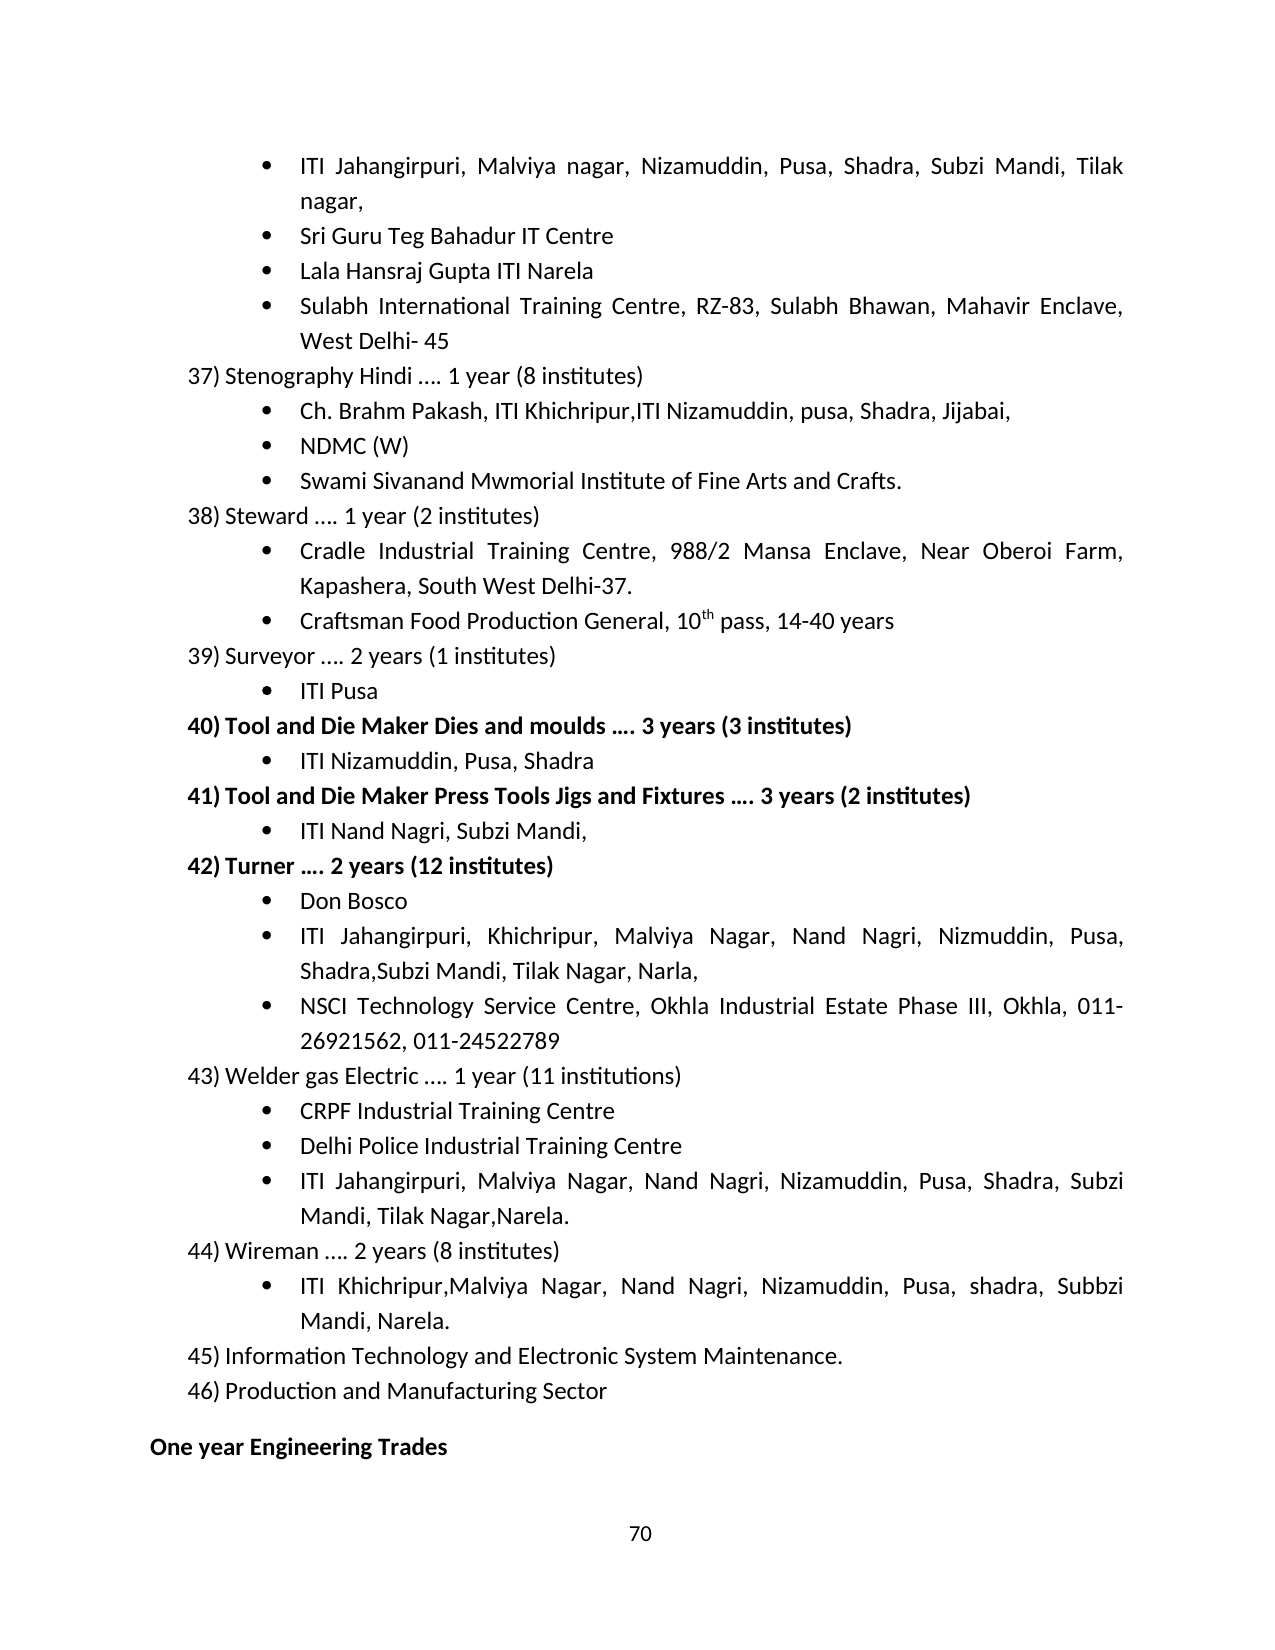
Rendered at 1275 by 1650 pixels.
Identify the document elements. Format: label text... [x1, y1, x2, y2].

list Don Bosco [262, 885, 1125, 916]
list ITI Nizamuddin, Pusa, Shadra [262, 745, 1125, 776]
list Information Technology and Electronic System Maintenance. [187, 1340, 1125, 1371]
list ITI Nand Nagri, Subzi Mandi, [262, 815, 1125, 846]
list Surveyor …. 2 years (1 institutes) [187, 640, 1125, 671]
list Sri Guru Teg Bahadur IT Centre [262, 220, 1125, 251]
list NSCI Technology Service Centre, Okhla Industrial Estate Phase III, Okhla, 011-26921562, 011-24522789 [262, 990, 1125, 1056]
list CRPF Industrial Training Centre [262, 1095, 1125, 1126]
text One year Engineering Trades [150, 1431, 1125, 1461]
list ITI Jahangirpuri, Khichripur, Malviya Nagar, Nand Nagri, Nizmuddin, Pusa, Shadra,Subzi Mandi, Tilak Nagar, Narla, [262, 920, 1125, 986]
list Turner …. 2 years (12 institutes) [187, 850, 1125, 881]
list Cradle Industrial Training Centre, 988/2 Mansa Enclave, Near Oberoi Farm, Kapashera, South West Delhi-37. [262, 535, 1125, 601]
list ITI Pusa [262, 675, 1125, 706]
list ITI Jahangirpuri, Malviya nagar, Nizamuddin, Pusa, Shadra, Subzi Mandi, Tilak nagar, [262, 150, 1125, 216]
list Tool and Die Maker Press Tools Jigs and Fixtures …. 3 years (2 institutes) [187, 780, 1125, 811]
list ITI Khichripur,Malviya Nagar, Nand Nagri, Nizamuddin, Pusa, shadra, Subbzi Mandi, Narela. [262, 1270, 1125, 1336]
list Steward …. 1 year (2 institutes) [187, 500, 1125, 531]
list Production and Manufacturing Sector [187, 1375, 1125, 1406]
list Sulabh International Training Centre, RZ-83, Sulabh Bhawan, Mahavir Enclave, West Delhi- 45 [262, 290, 1125, 356]
list Delhi Police Industrial Training Centre [262, 1130, 1125, 1161]
list Stenography Hindi …. 1 year (8 institutes) [187, 360, 1125, 391]
list Swami Sivanand Mwmorial Institute of Fine Arts and Crafts. [262, 465, 1125, 496]
list Welder gas Electric …. 1 year (11 institutions) [187, 1060, 1125, 1091]
list Lala Hansraj Gupta ITI Narela [262, 255, 1125, 286]
list Wireman …. 2 years (8 institutes) [187, 1235, 1125, 1266]
list ITI Jahangirpuri, Malviya Nagar, Nand Nagri, Nizamuddin, Pusa, Shadra, Subzi Mandi, Tilak Nagar,Narela. [262, 1165, 1125, 1231]
list Tool and Die Maker Dies and moulds …. 3 years (3 institutes) [187, 710, 1125, 741]
list Ch. Brahm Pakash, ITI Khichripur,ITI Nizamuddin, pusa, Shadra, Jijabai, [262, 395, 1125, 426]
list Craftsman Food Production General, 10th pass, 14-40 years [262, 605, 1125, 636]
list NDMC (W) [262, 430, 1125, 461]
